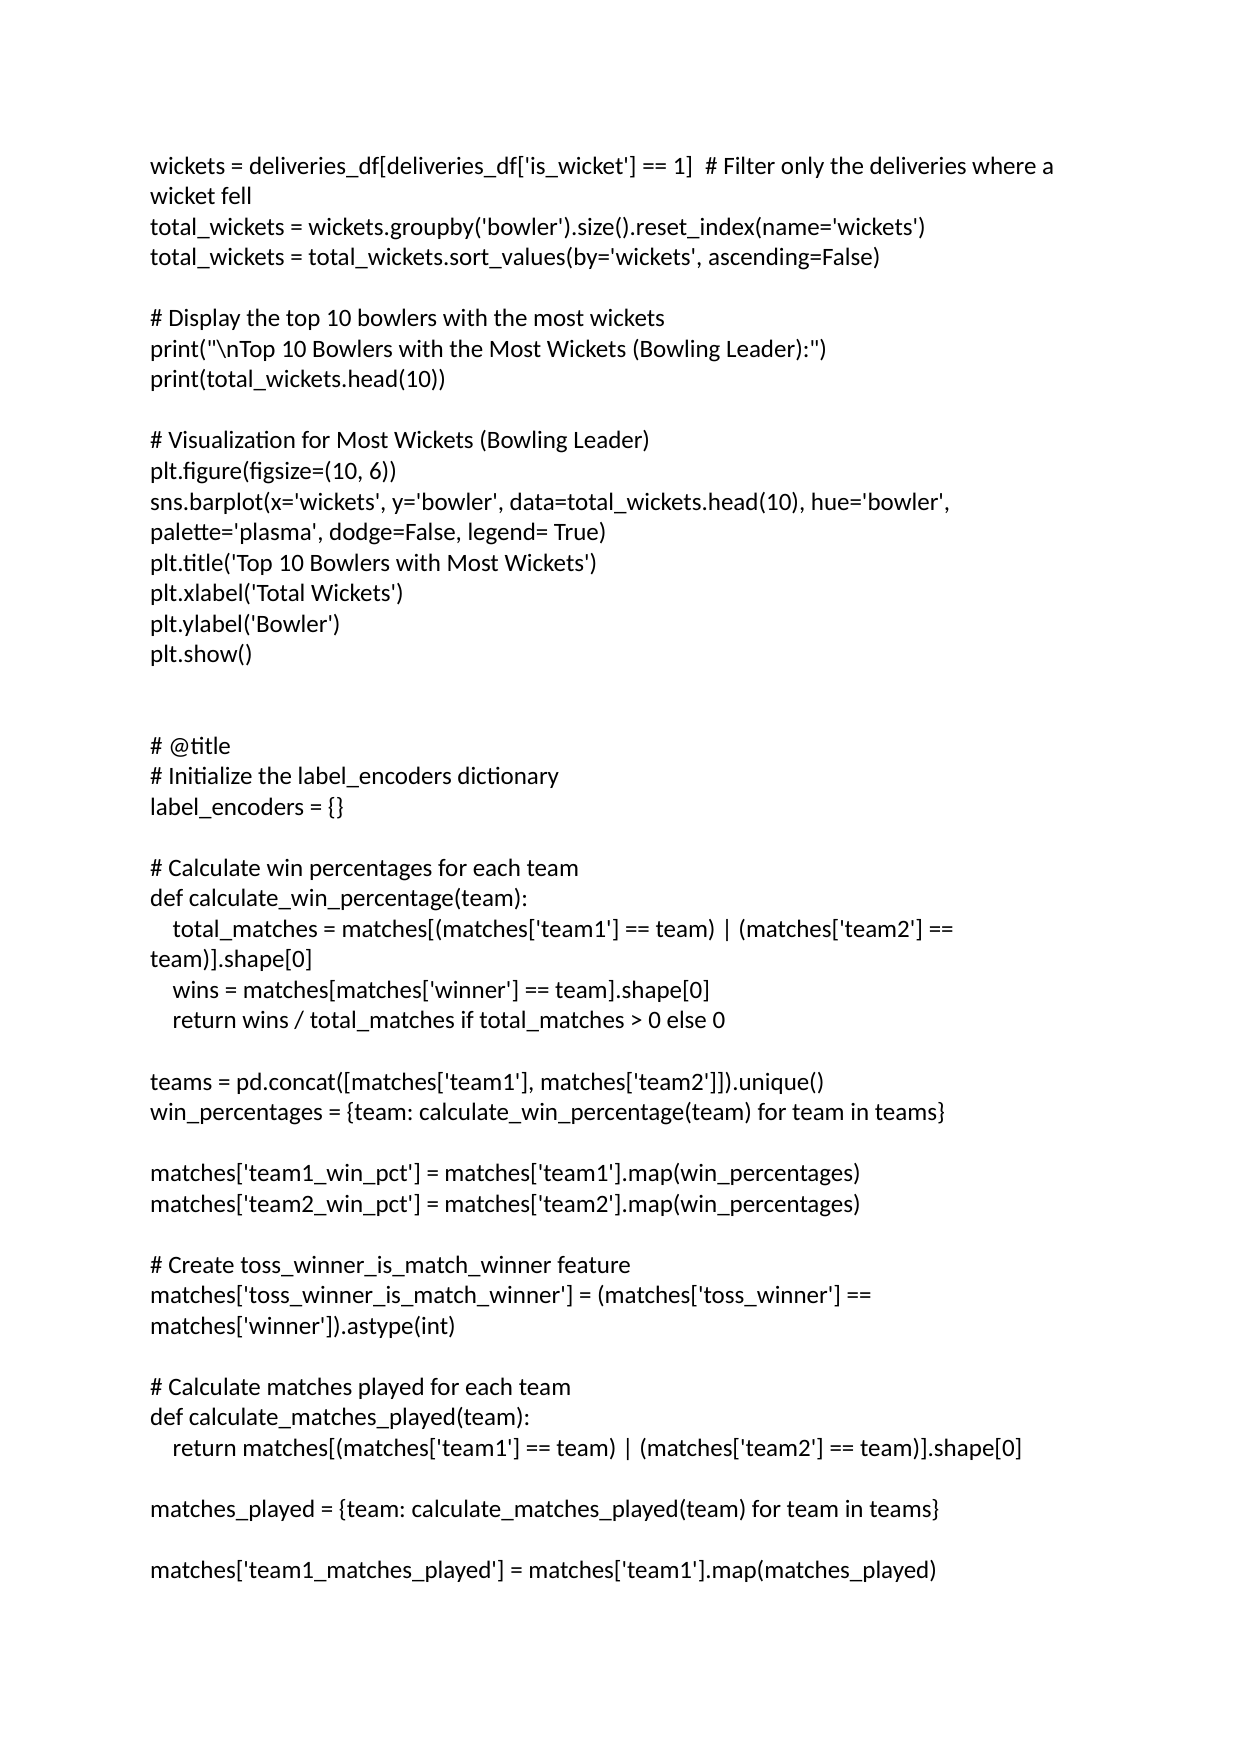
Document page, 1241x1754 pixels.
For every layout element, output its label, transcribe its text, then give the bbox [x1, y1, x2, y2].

text total_wickets = wickets.groupby('bowler').size().reset_index(name='wickets') [150, 211, 1090, 242]
text # Calculate win percentages for each team [150, 852, 1090, 882]
text # @title [150, 730, 1090, 760]
text def calculate_win_percentage(team): [150, 882, 1090, 913]
text plt.show() [150, 638, 1090, 669]
text return matches[(matches['team1'] == team) | (matches['team2'] == team)].shape[0] [150, 1432, 1090, 1462]
text matches['team1_win_pct'] = matches['team1'].map(win_percentages) [150, 1157, 1090, 1188]
text return wins / total_matches if total_matches > 0 else 0 [150, 1004, 1090, 1035]
text wins = matches[matches['winner'] == team].shape[0] [150, 974, 1090, 1004]
text # Display the top 10 bowlers with the most wickets [150, 303, 1090, 333]
text wickets = deliveries_df[deliveries_df['is_wicket'] == 1] # Filter only the deliveries where a wicket fell [150, 150, 1090, 211]
text matches_played = {team: calculate_matches_played(team) for team in teams} [150, 1493, 1090, 1523]
text sns.barplot(x='wickets', y='bowler', data=total_wickets.head(10), hue='bowler', palette='plasma', dodge=False, legend= True) [150, 486, 1090, 547]
text plt.ylabel('Bowler') [150, 608, 1090, 638]
text matches['team2_win_pct'] = matches['team2'].map(win_percentages) [150, 1188, 1090, 1218]
text label_encoders = {} [150, 791, 1090, 821]
text teams = pd.concat([matches['team1'], matches['team2']]).unique() [150, 1066, 1090, 1096]
text # Calculate matches played for each team [150, 1371, 1090, 1401]
text total_matches = matches[(matches['team1'] == team) | (matches['team2'] == team)].shape[0] [150, 913, 1090, 974]
text total_wickets = total_wickets.sort_values(by='wickets', ascending=False) [150, 242, 1090, 272]
text matches['toss_winner_is_match_winner'] = (matches['toss_winner'] == matches['winner']).astype(int) [150, 1279, 1090, 1340]
text plt.xlabel('Total Wickets') [150, 577, 1090, 608]
text plt.title('Top 10 Bowlers with Most Wickets') [150, 547, 1090, 577]
text print("\nTop 10 Bowlers with the Most Wickets (Bowling Leader):") [150, 333, 1090, 364]
text # Visualization for Most Wickets (Bowling Leader) [150, 425, 1090, 455]
text win_percentages = {team: calculate_win_percentage(team) for team in teams} [150, 1096, 1090, 1127]
text print(total_wickets.head(10)) [150, 364, 1090, 394]
text # Create toss_winner_is_match_winner feature [150, 1249, 1090, 1279]
text def calculate_matches_played(team): [150, 1401, 1090, 1432]
text plt.figure(figsize=(10, 6)) [150, 455, 1090, 486]
text matches['team1_matches_played'] = matches['team1'].map(matches_played) [150, 1554, 1090, 1584]
text # Initialize the label_encoders dictionary [150, 760, 1090, 791]
